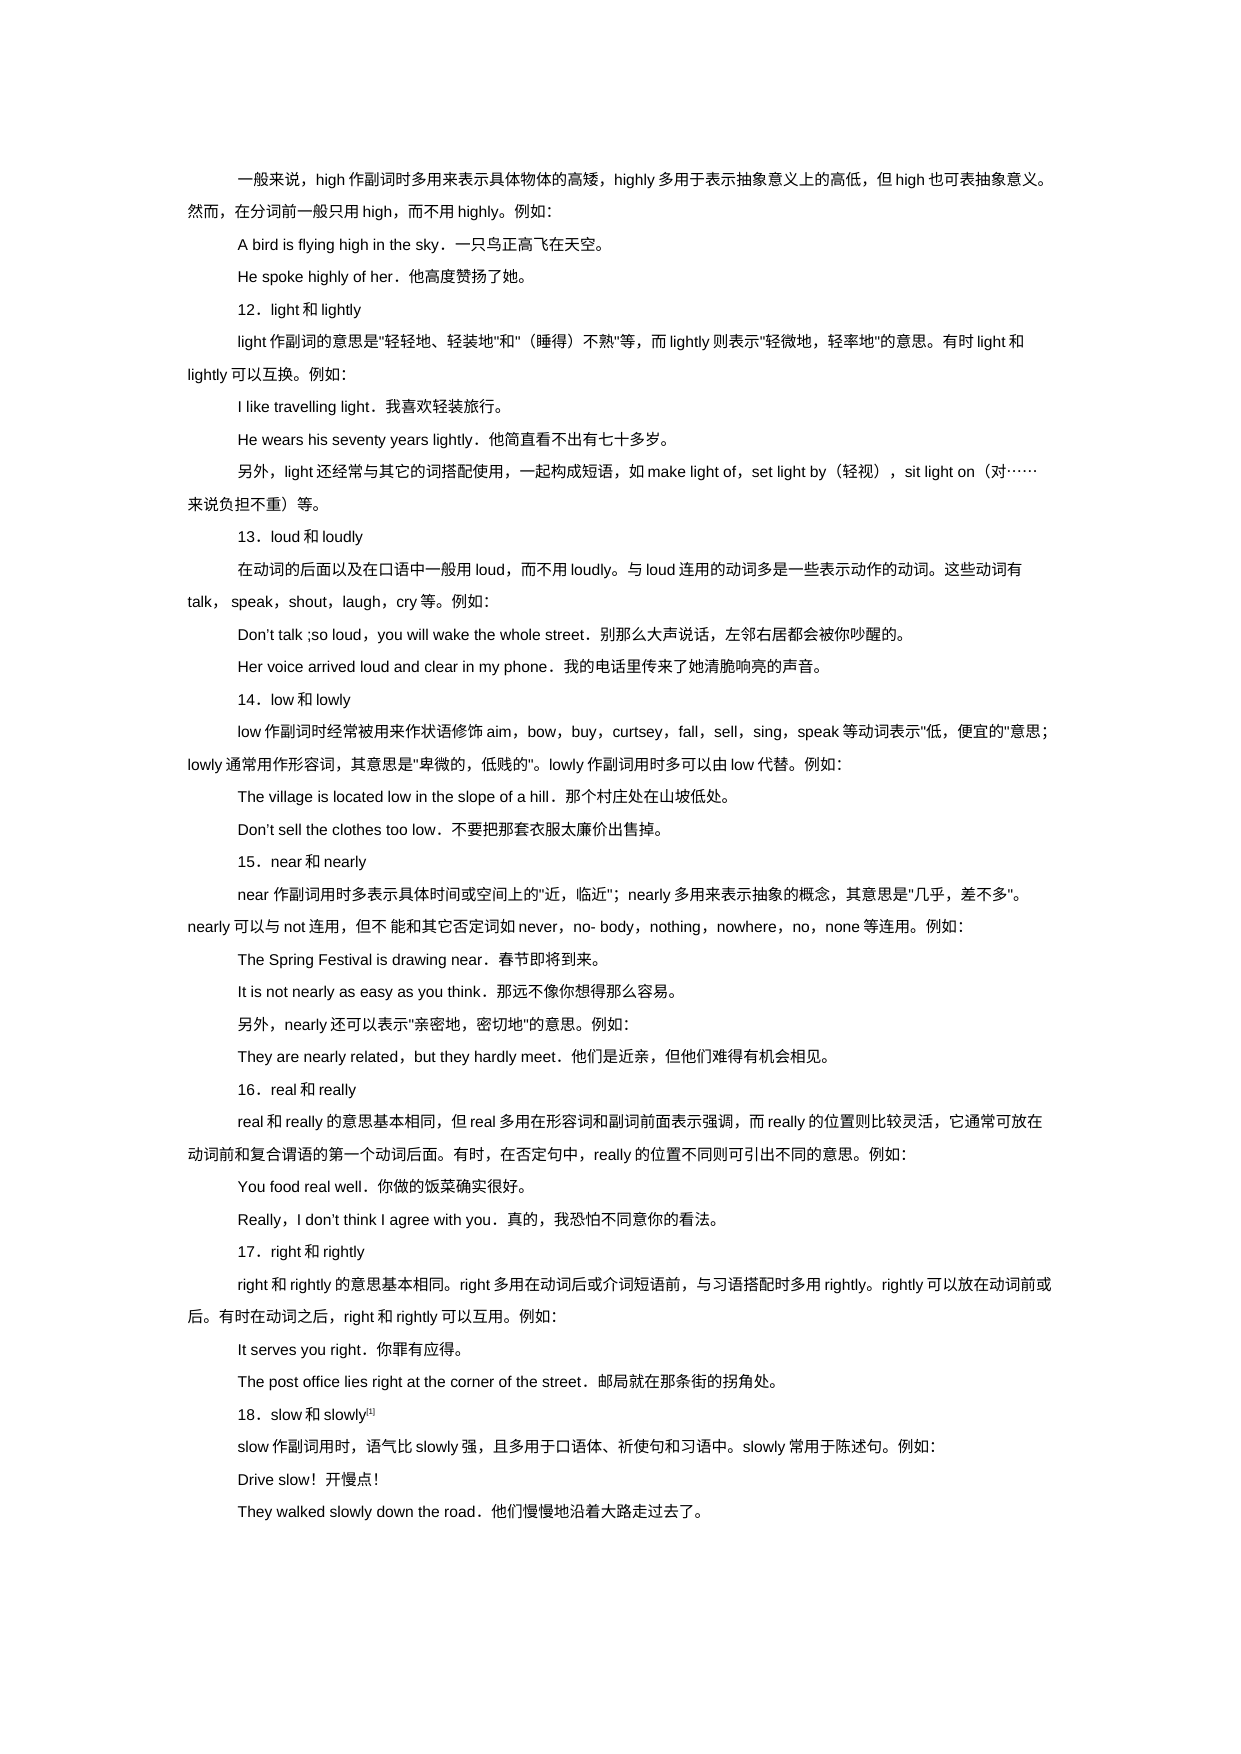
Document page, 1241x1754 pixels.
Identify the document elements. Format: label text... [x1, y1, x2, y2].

text He spoke highly of her．他高度赞扬了她。 [187, 259, 1053, 292]
text It serves you right．你罪有应得。 [187, 1332, 1053, 1364]
text The village is located low in the slope of a hill．那个村庄处在山坡低处。 [187, 779, 1053, 812]
text 15．near和nearly [187, 844, 1053, 877]
text low作副词时经常被用来作状语修饰 aim，bow，buy，curtsey，fall，sell，sing，speak等动词表示"低，便宜的"意思；lowly通常用作形容词，其意思是"卑微的，低贱的"。lowly作副词用时多可以由low代替。例如： [187, 714, 1053, 779]
text Don’t talk ;so loud，you will wake the whole street．别那么大声说话，左邻右居都会被你吵醒的。 [187, 617, 1053, 649]
text 14．low和lowly [187, 682, 1053, 714]
text Drive slow！开慢点！ [187, 1462, 1053, 1494]
text He wears his seventy years lightly．他简直看不出有七十多岁。 [187, 422, 1053, 454]
text 13．loud和loudly [187, 519, 1053, 552]
text They are nearly related，but they hardly meet．他们是近亲，但他们难得有机会相见。 [187, 1039, 1053, 1072]
text It is not nearly as easy as you think．那远不像你想得那么容易。 [187, 974, 1053, 1007]
text Really，I don’t think I agree with you．真的，我恐怕不同意你的看法。 [187, 1202, 1053, 1234]
text Don’t sell the clothes too low．不要把那套衣服太廉价出售掉。 [187, 812, 1053, 844]
text slow作副词用时，语气比slowly强，且多用于口语体、祈使句和习语中。slowly常用于陈述句。例如： [187, 1429, 1053, 1462]
text 17．right和rightly [187, 1234, 1053, 1267]
text 在动词的后面以及在口语中一般用 loud，而不用loudly。与loud连用的动词多是一些表示动作的动词。这些动词有talk， speak，shout，laugh，cry等。例如： [187, 552, 1053, 617]
text 16．real和really [187, 1072, 1053, 1104]
text light作副词的意思是"轻轻地、轻装地"和"（睡得）不熟"等，而lightly则表示"轻微地，轻率地"的意思。有时light和lightly可以互换。例如： [187, 324, 1053, 389]
text The post office lies right at the corner of the street．邮局就在那条街的拐角处。 [187, 1364, 1053, 1397]
text They walked slowly down the road．他们慢慢地沿着大路走过去了。 [187, 1494, 1053, 1527]
text near 作副词用时多表示具体时间或空间上的"近，临近"；nearly多用来表示抽象的概念，其意思是"几乎，差不多"。nearly可以与 not连用，但不 能和其它否定词如never，no- body，nothing，nowhere，no，none等连用。例如： [187, 877, 1053, 942]
text Her voice arrived loud and clear in my phone．我的电话里传来了她清脆响亮的声音。 [187, 649, 1053, 682]
text 另外，light还经常与其它的词搭配使用，一起构成短语，如make light of，set light by（轻视），sit light on（对……来说负担不重）等。 [187, 454, 1053, 519]
text right和rightly的意思基本相同。right多用在动词后或介词短语前，与习语搭配时多用rightly。rightly可以放在动词前或后。有时在动词之后，right和rightly可以互用。例如： [187, 1267, 1053, 1332]
text real和really的意思基本相同，但real多用在形容词和副词前面表示强调，而really的位置则比较灵活，它通常可放在动词前和复合谓语的第一个动词后面。有时，在否定句中，really的位置不同则可引出不同的意思。例如： [187, 1104, 1053, 1169]
text The Spring Festival is drawing near．春节即将到来。 [187, 942, 1053, 974]
text I like travelling light．我喜欢轻装旅行。 [187, 389, 1053, 422]
text 另外，nearly还可以表示"亲密地，密切地"的意思。例如： [187, 1007, 1053, 1039]
text 18．slow和slowly[1] [187, 1397, 1053, 1429]
text A bird is flying high in the sky．一只鸟正高飞在天空。 [187, 227, 1053, 259]
text 一般来说，high作副词时多用来表示具体物体的高矮，highly多用于表示抽象意义上的高低，但high也可表抽象意义。然而，在分词前一般只用high，而不用highly。例如： [187, 162, 1053, 227]
text You food real well．你做的饭菜确实很好。 [187, 1169, 1053, 1202]
text 12．light和lightly [187, 292, 1053, 324]
